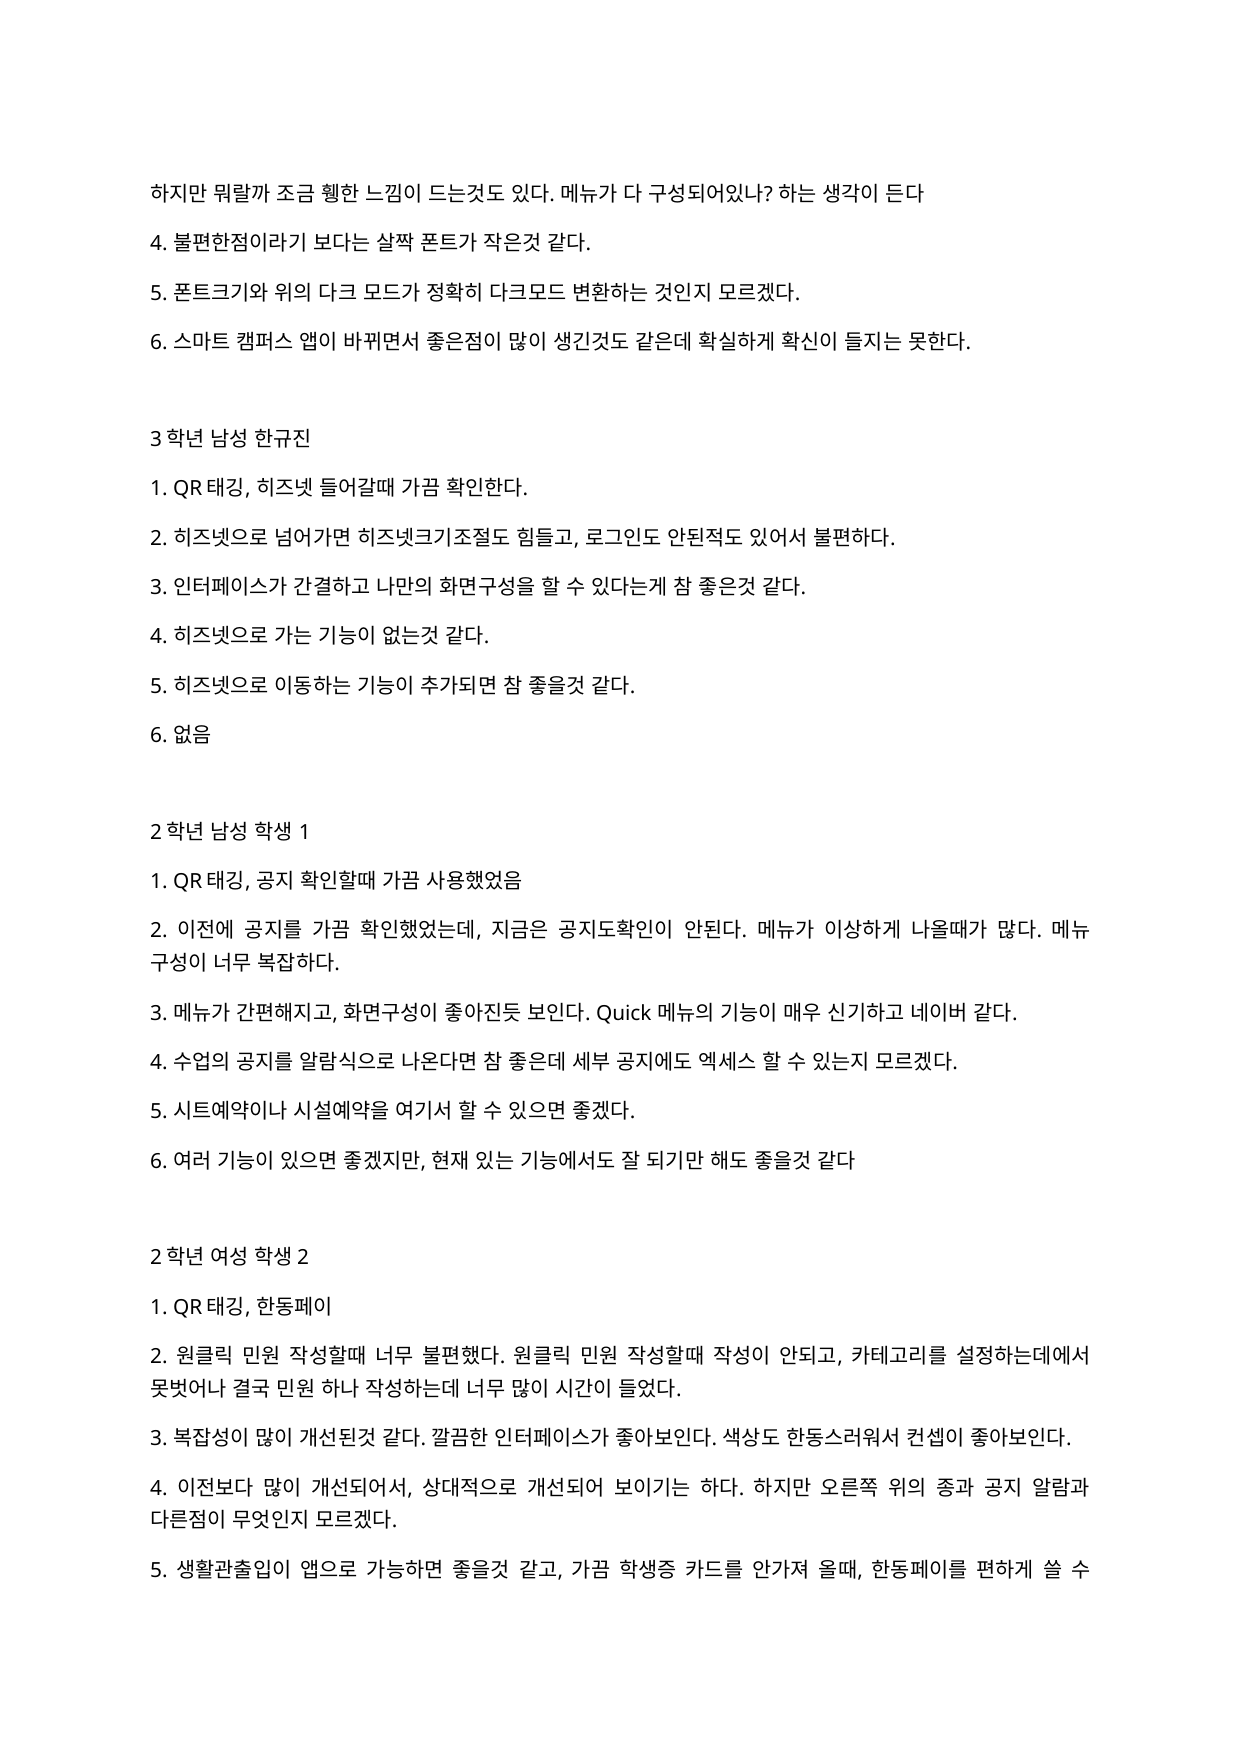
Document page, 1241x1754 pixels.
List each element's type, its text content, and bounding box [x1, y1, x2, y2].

text 5. 폰트크기와 위의 다크 모드가 정확히 다크모드 변환하는 것인지 모르겠다. [150, 276, 1090, 306]
text 2. 히즈넷으로 넘어가면 히즈넷크기조절도 힘들고, 로그인도 안된적도 있어서 불편하다. [150, 521, 1090, 551]
text 2. 원클릭 민원 작성할때 너무 불편했다. 원클릭 민원 작성할때 작성이 안되고, 카테고리를 설정하는데에서 못벗어나 결국 민원 하나 작성하는데 너무 많이 시간이 들었다. [150, 1339, 1090, 1402]
text 6. 없음 [150, 718, 1090, 748]
text 하지만 뭐랄까 조금 휑한 느낌이 드는것도 있다. 메뉴가 다 구성되어있나? 하는 생각이 든다 [150, 177, 1090, 207]
text 4. 수업의 공지를 알람식으로 나온다면 참 좋은데 세부 공지에도 엑세스 할 수 있는지 모르겠다. [150, 1045, 1090, 1075]
text 5. 시트예약이나 시설예약을 여기서 할 수 있으면 좋겠다. [150, 1094, 1090, 1125]
text 2학년 남성 학생 1 [150, 815, 1090, 845]
text 5. 히즈넷으로 이동하는 기능이 추가되면 참 좋을것 같다. [150, 669, 1090, 699]
text 6. 스마트 캠퍼스 앱이 바뀌면서 좋은점이 많이 생긴것도 같은데 확실하게 확신이 들지는 못한다. [150, 325, 1090, 356]
text 1. QR태깅, 히즈넷 들어갈때 가끔 확인한다. [150, 471, 1090, 502]
text 2학년 여성 학생2 [150, 1241, 1090, 1271]
text 4. 이전보다 많이 개선되어서, 상대적으로 개선되어 보이기는 하다. 하지만 오른쪽 위의 종과 공지 알람과 다른점이 무엇인지 모르겠다. [150, 1471, 1090, 1534]
text 4. 히즈넷으로 가는 기능이 없는것 같다. [150, 619, 1090, 650]
text 3. 복잡성이 많이 개선된것 같다. 깔끔한 인터페이스가 좋아보인다. 색상도 한동스러워서 컨셉이 좋아보인다. [150, 1421, 1090, 1452]
text 4. 불편한점이라기 보다는 살짝 폰트가 작은것 같다. [150, 227, 1090, 257]
text 6. 여러 기능이 있으면 좋겠지만, 현재 있는 기능에서도 잘 되기만 해도 좋을것 같다 [150, 1144, 1090, 1174]
text 3. 인터페이스가 간결하고 나만의 화면구성을 할 수 있다는게 참 좋은것 같다. [150, 570, 1090, 600]
text 1. QR태깅, 한동페이 [150, 1290, 1090, 1320]
text 5. 생활관출입이 앱으로 가능하면 좋을것 같고, 가끔 학생증 카드를 안가져 올때, 한동페이를 편하게 쓸 수 있으면 좋겠다. [150, 1553, 1090, 1583]
text 3. 메뉴가 간편해지고, 화면구성이 좋아진듯 보인다. Quick 메뉴의 기능이 매우 신기하고 네이버 같다. [150, 996, 1090, 1026]
text 3학년 남성 한규진 [150, 422, 1090, 452]
text 1. QR태깅, 공지 확인할때 가끔 사용했었음 [150, 864, 1090, 894]
text 2. 이전에 공지를 가끔 확인했었는데, 지금은 공지도확인이 안된다. 메뉴가 이상하게 나올때가 많다. 메뉴 구성이 너무 복잡하다. [150, 914, 1090, 977]
